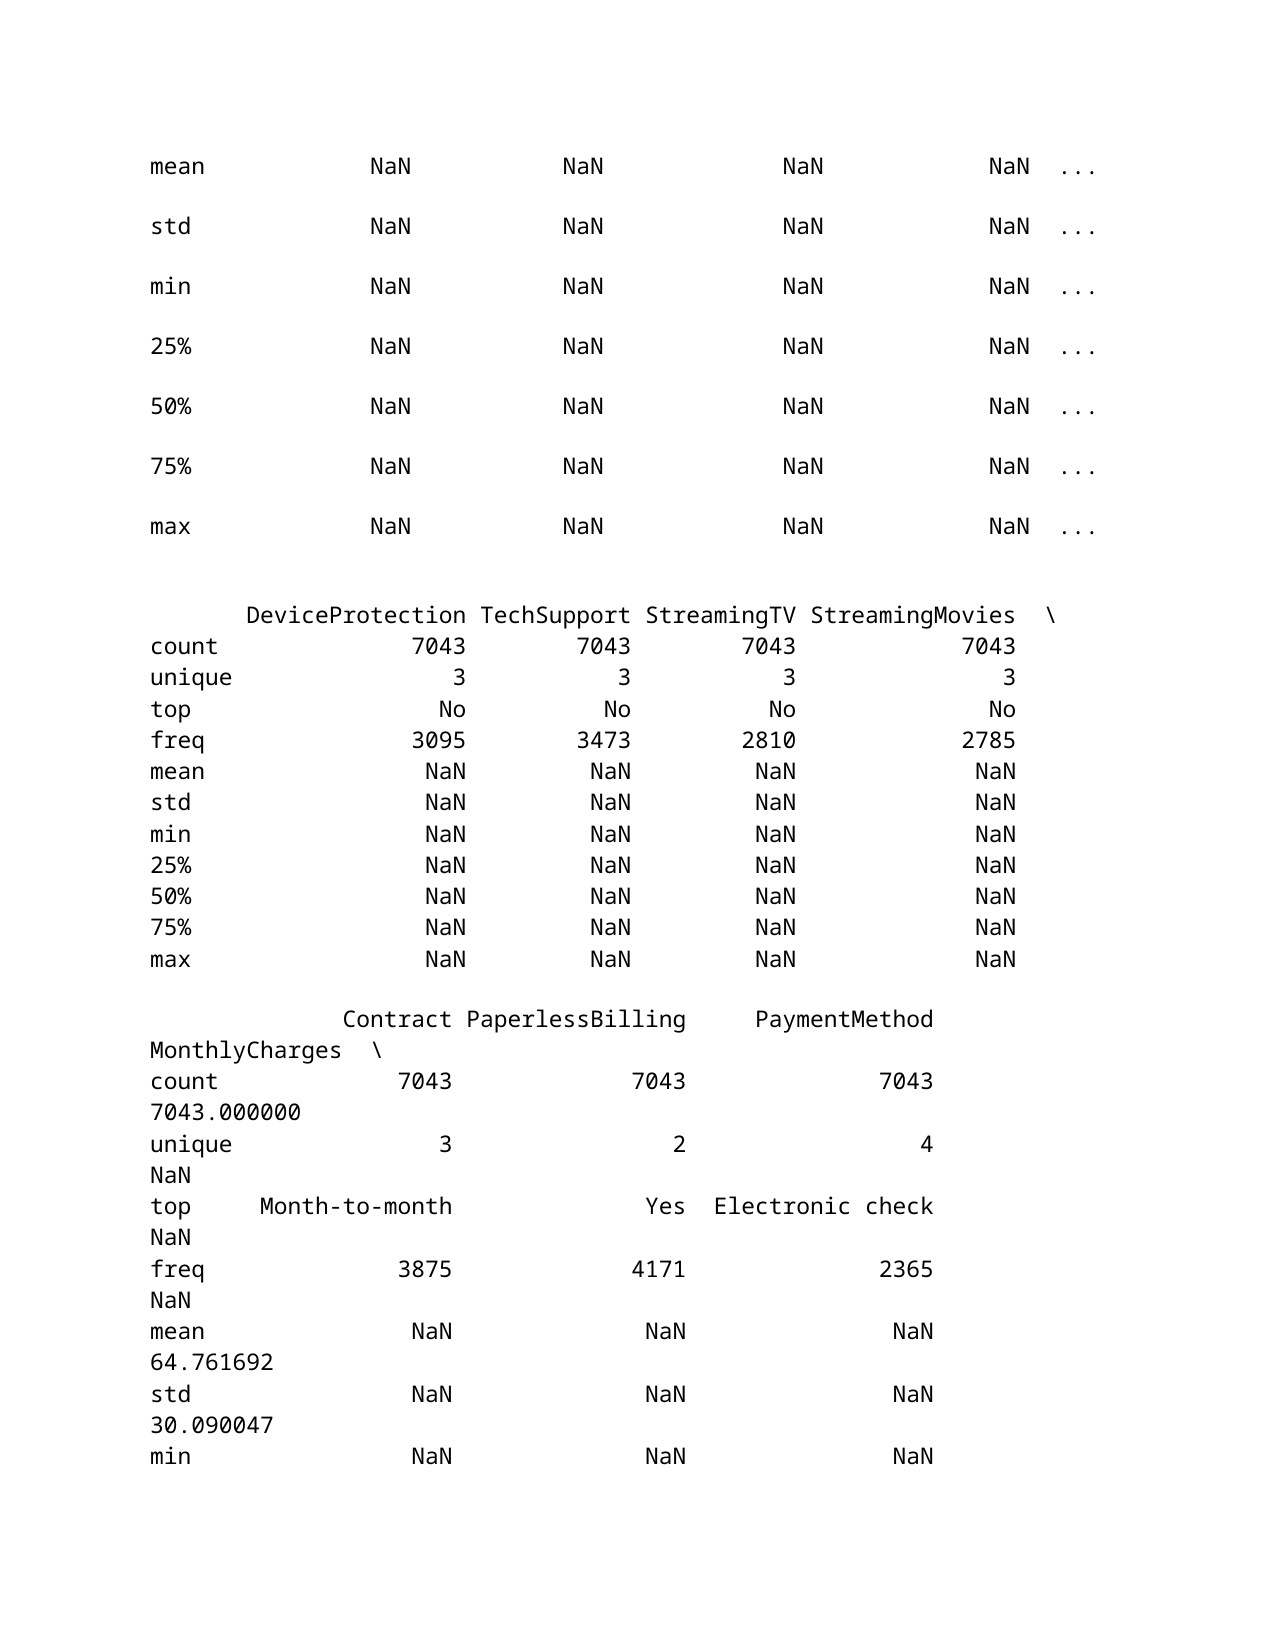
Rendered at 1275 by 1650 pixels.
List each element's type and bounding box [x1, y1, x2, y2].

text [150, 150, 1125, 1471]
